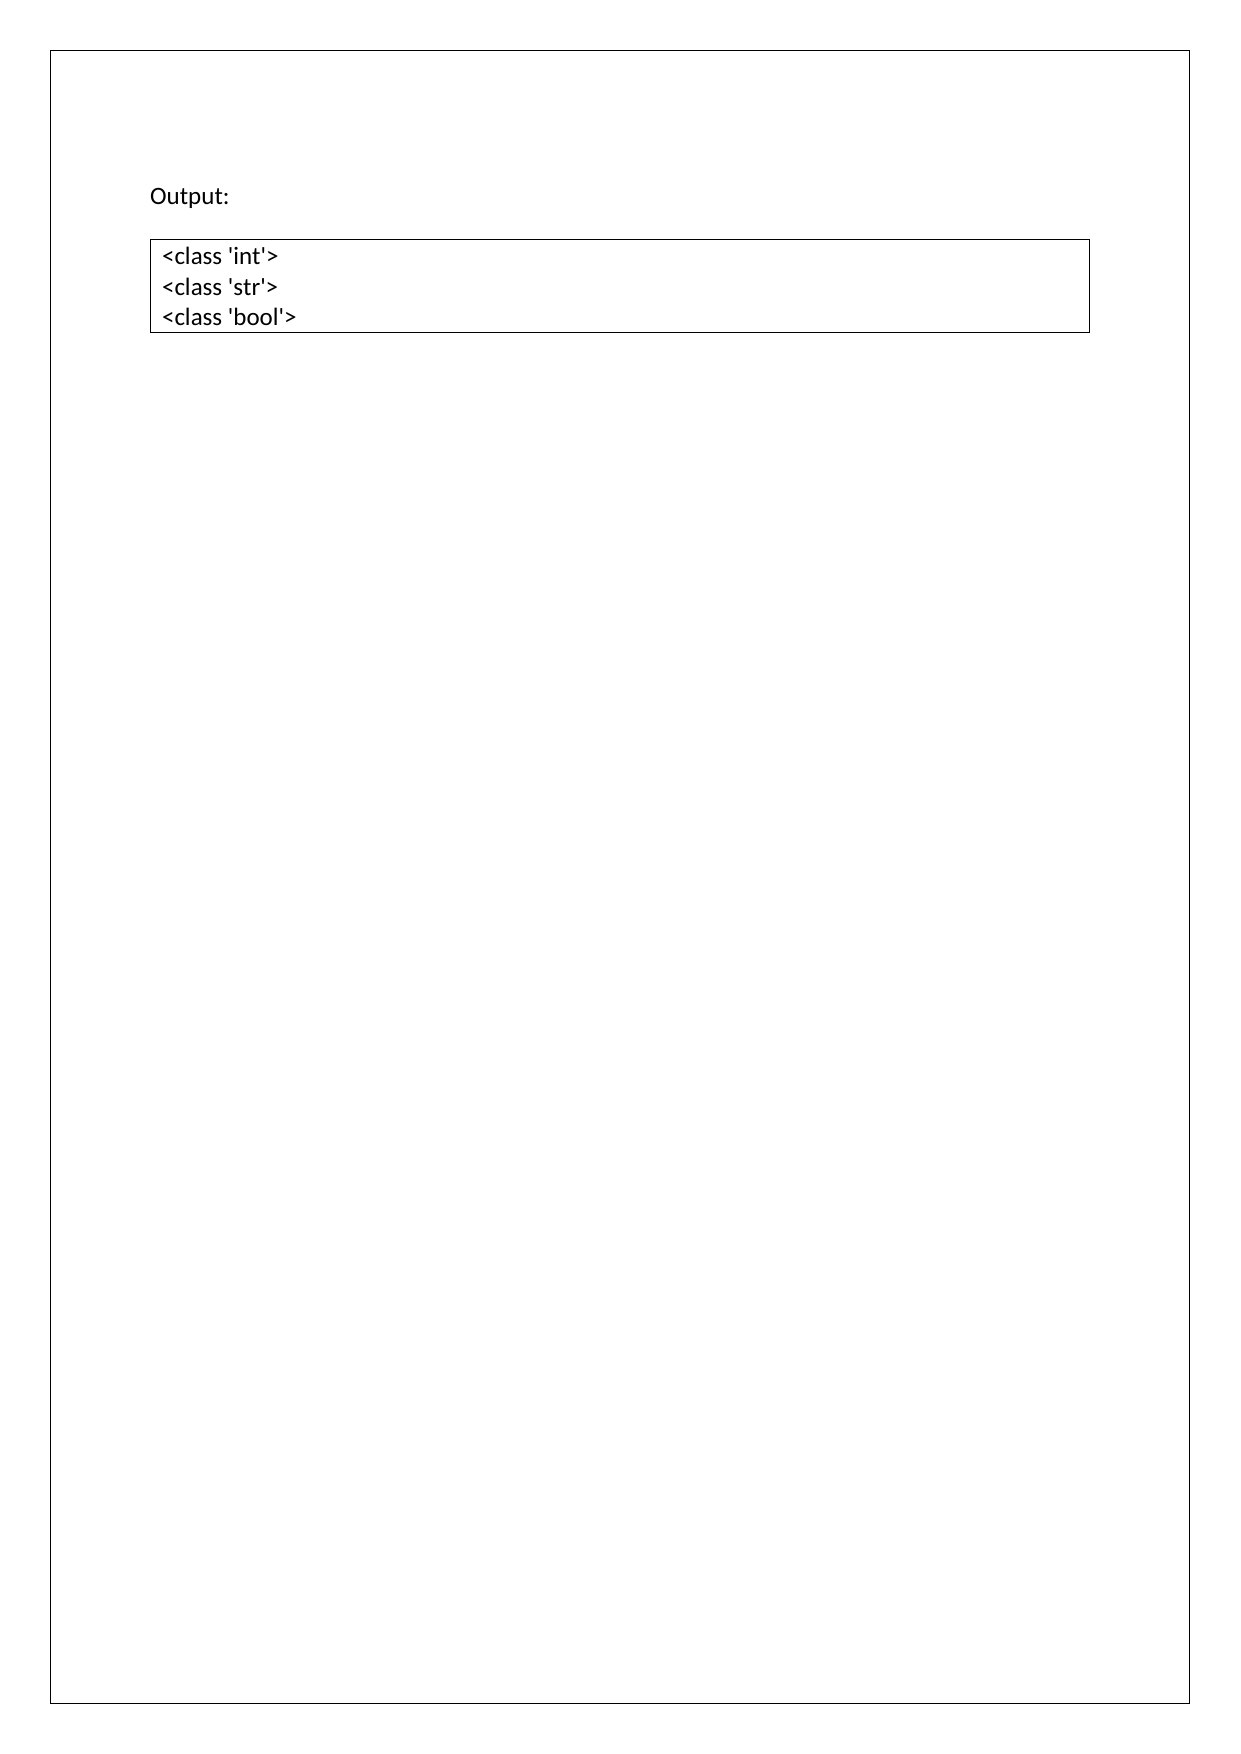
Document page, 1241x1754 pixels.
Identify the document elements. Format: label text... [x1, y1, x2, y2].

table_header <class 'int'> <class 'str'> <class 'bool'> [151, 240, 1089, 332]
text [150, 150, 1090, 239]
